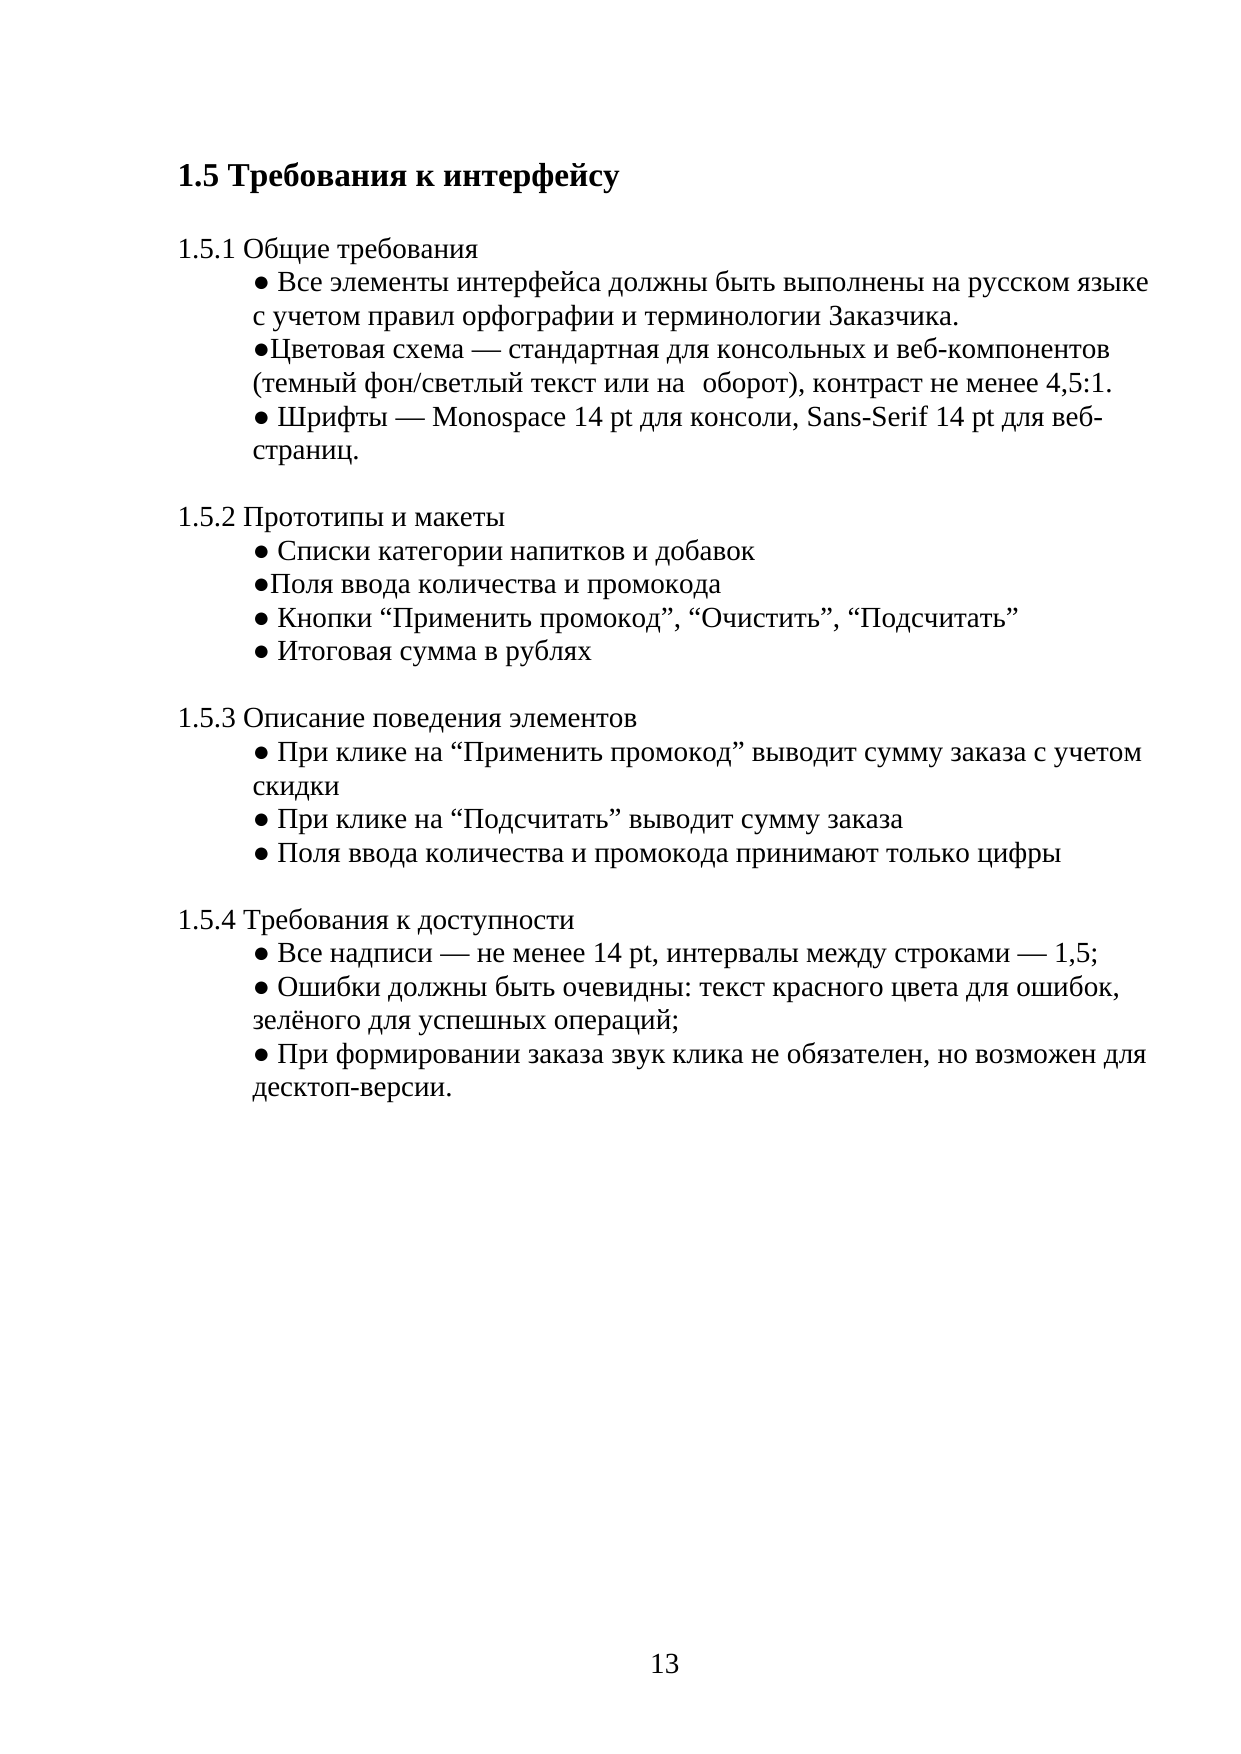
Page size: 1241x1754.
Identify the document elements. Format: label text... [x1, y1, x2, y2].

text ● При формировании заказа звук клика не обязателен, но возможен для десктоп-версии. [252, 1036, 1152, 1103]
text ● Кнопки “Применить промокод”, “Очистить”, “Подсчитать” [177, 600, 1152, 633]
text ● Все элементы интерфейса должны быть выполнены на русском языке с учетом правил орфографии и терминологии Заказчика. [252, 264, 1152, 332]
text ●Поля ввода количества и промокода [177, 566, 1152, 600]
text ● При клике на “Подсчитать” выводит сумму заказа [177, 801, 1152, 835]
text ● Поля ввода количества и промокода принимают только цифры [177, 835, 1152, 868]
text 1.5.1 Общие требования [177, 231, 1152, 264]
text ● Списки категории напитков и добавок [177, 533, 1152, 566]
text ● Шрифты — Monospace 14 pt для консоли, Sans-Serif 14 pt для веб-страниц. [252, 399, 1152, 466]
text 1.5.2 Прототипы и макеты [177, 499, 1152, 533]
text ● Все надписи — не менее 14 pt, интервалы между строками — 1,5; [177, 935, 1152, 969]
text ● Итоговая сумма в рублях [177, 633, 1152, 667]
text ● Ошибки должны быть очевидны: текст красного цвета для ошибок, зелёного для успешных операций; [252, 969, 1152, 1036]
subtitle 1.5 Требования к интерфейсу [177, 156, 1152, 194]
text ●Цветовая схема — стандартная для консольных и веб-компонентов (темный фон/светлый текст или на оборот), контраст не менее 4,5:1. [252, 332, 1152, 399]
text 1.5.3 Описание поведения элементов [177, 701, 1152, 734]
text ● При клике на “Применить промокод” выводит сумму заказа с учетом скидки [252, 734, 1152, 801]
text 1.5.4 Требования к доступности [177, 902, 1152, 935]
